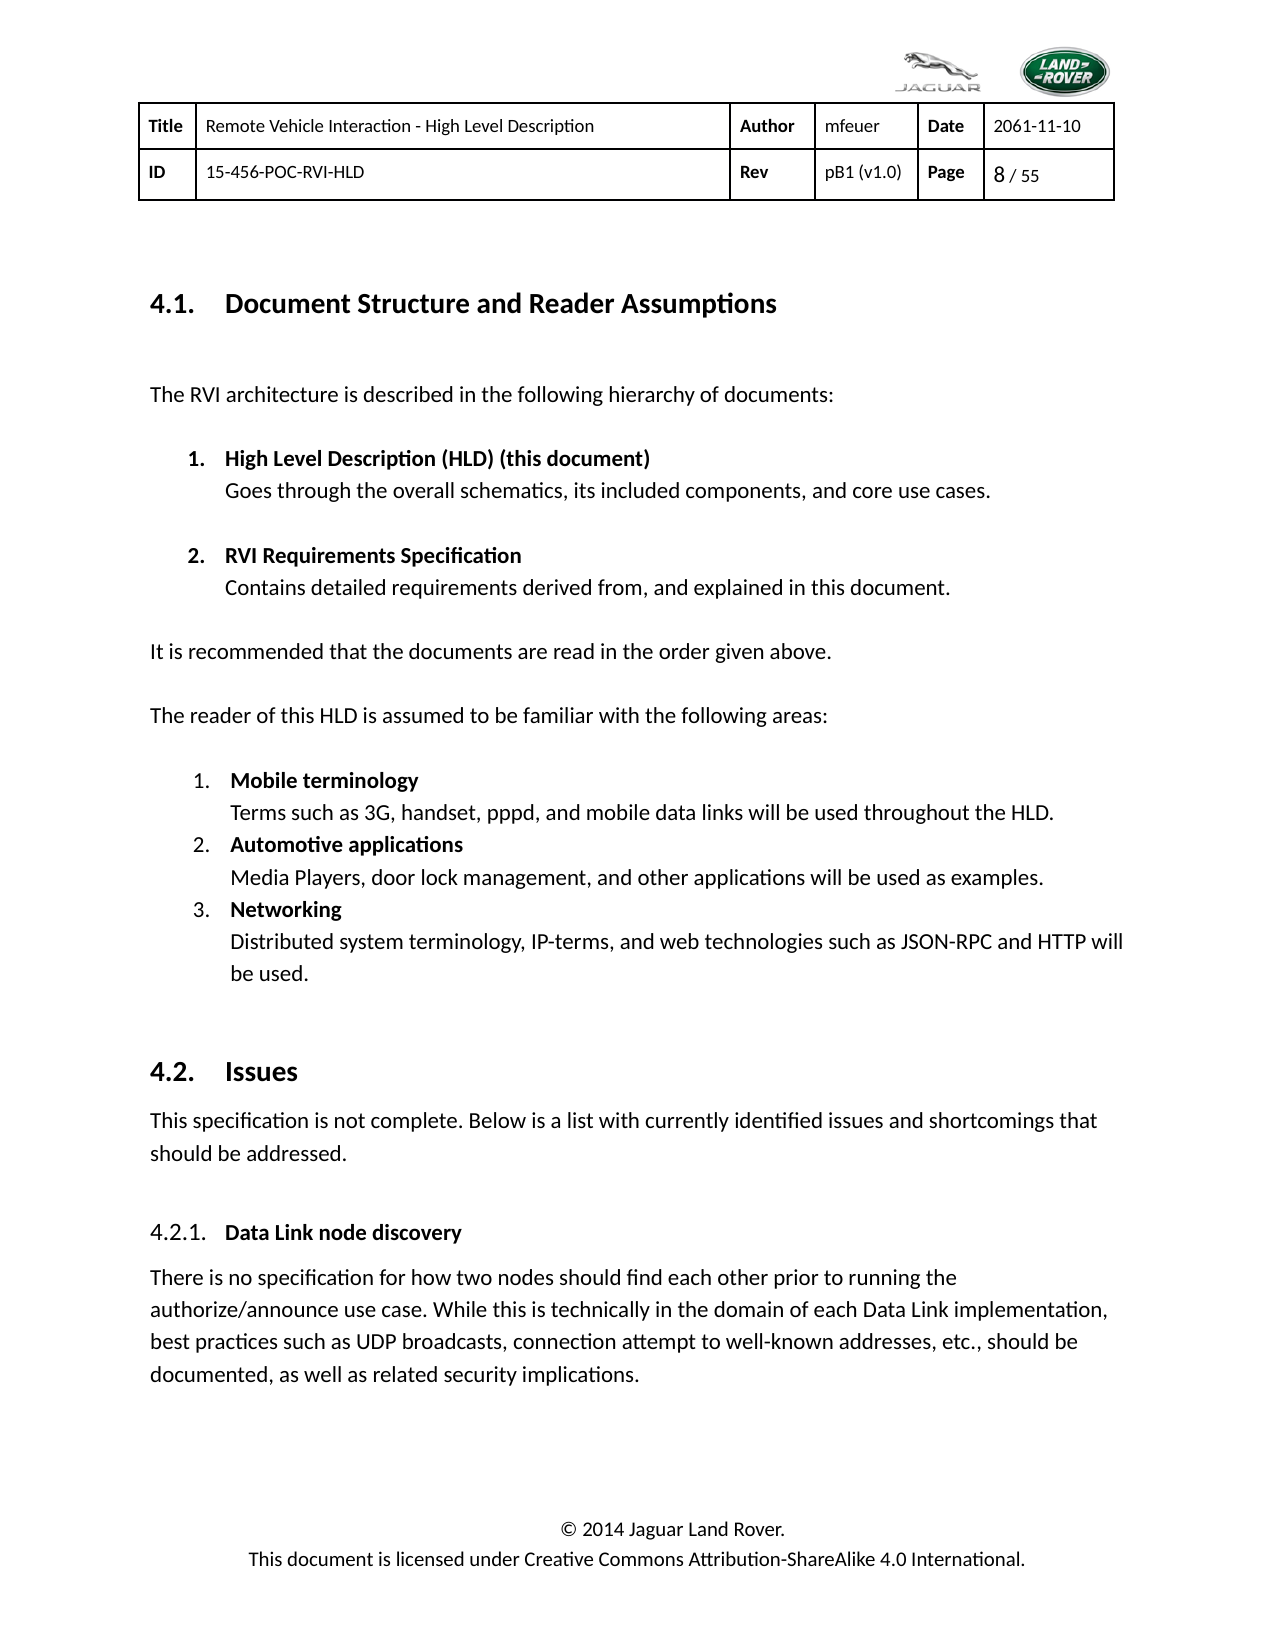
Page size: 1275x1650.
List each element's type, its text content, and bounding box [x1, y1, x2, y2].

list Networking Distributed system terminology, IP-terms, and web technologies such as JSON-RPC and HTTP will be used. [193, 895, 1125, 987]
text The reader of this HLD is assumed to be familiar with the following areas: [150, 702, 1125, 730]
text The RVI architecture is described in the following hierarchy of documents: [150, 380, 1125, 408]
text This specification is not complete. Below is a list with currently identified issues and shortcomings that should be addressed. [150, 1107, 1125, 1167]
subtitle Data Link node discovery [150, 1216, 1125, 1246]
list RVI Requirements Specification Contains detailed requirements derived from, and explained in this document. [187, 541, 1125, 633]
subtitle Issues [150, 1053, 1125, 1089]
list High Level Description (HLD) (this document) Goes through the overall schematics, its included components, and core use cases. [187, 444, 1125, 537]
text There is no specification for how two nodes should find each other prior to running the authorize/announce use case. While this is technically in the domain of each Data Link implementation, best practices such as UDP broadcasts, connection attempt to well-known addresses, etc., should be documented, as well as related security implications. [150, 1263, 1125, 1420]
subtitle Document Structure and Reader Assumptions [150, 285, 1125, 362]
text It is recommended that the documents are read in the order given above. [150, 637, 1125, 665]
picture [866, 46, 1116, 98]
list Mobile terminology Terms such as 3G, handset, pppd, and mobile data links will be used throughout the HLD. [193, 766, 1125, 826]
list Automotive applications Media Players, door lock management, and other applications will be used as examples. [193, 830, 1125, 891]
